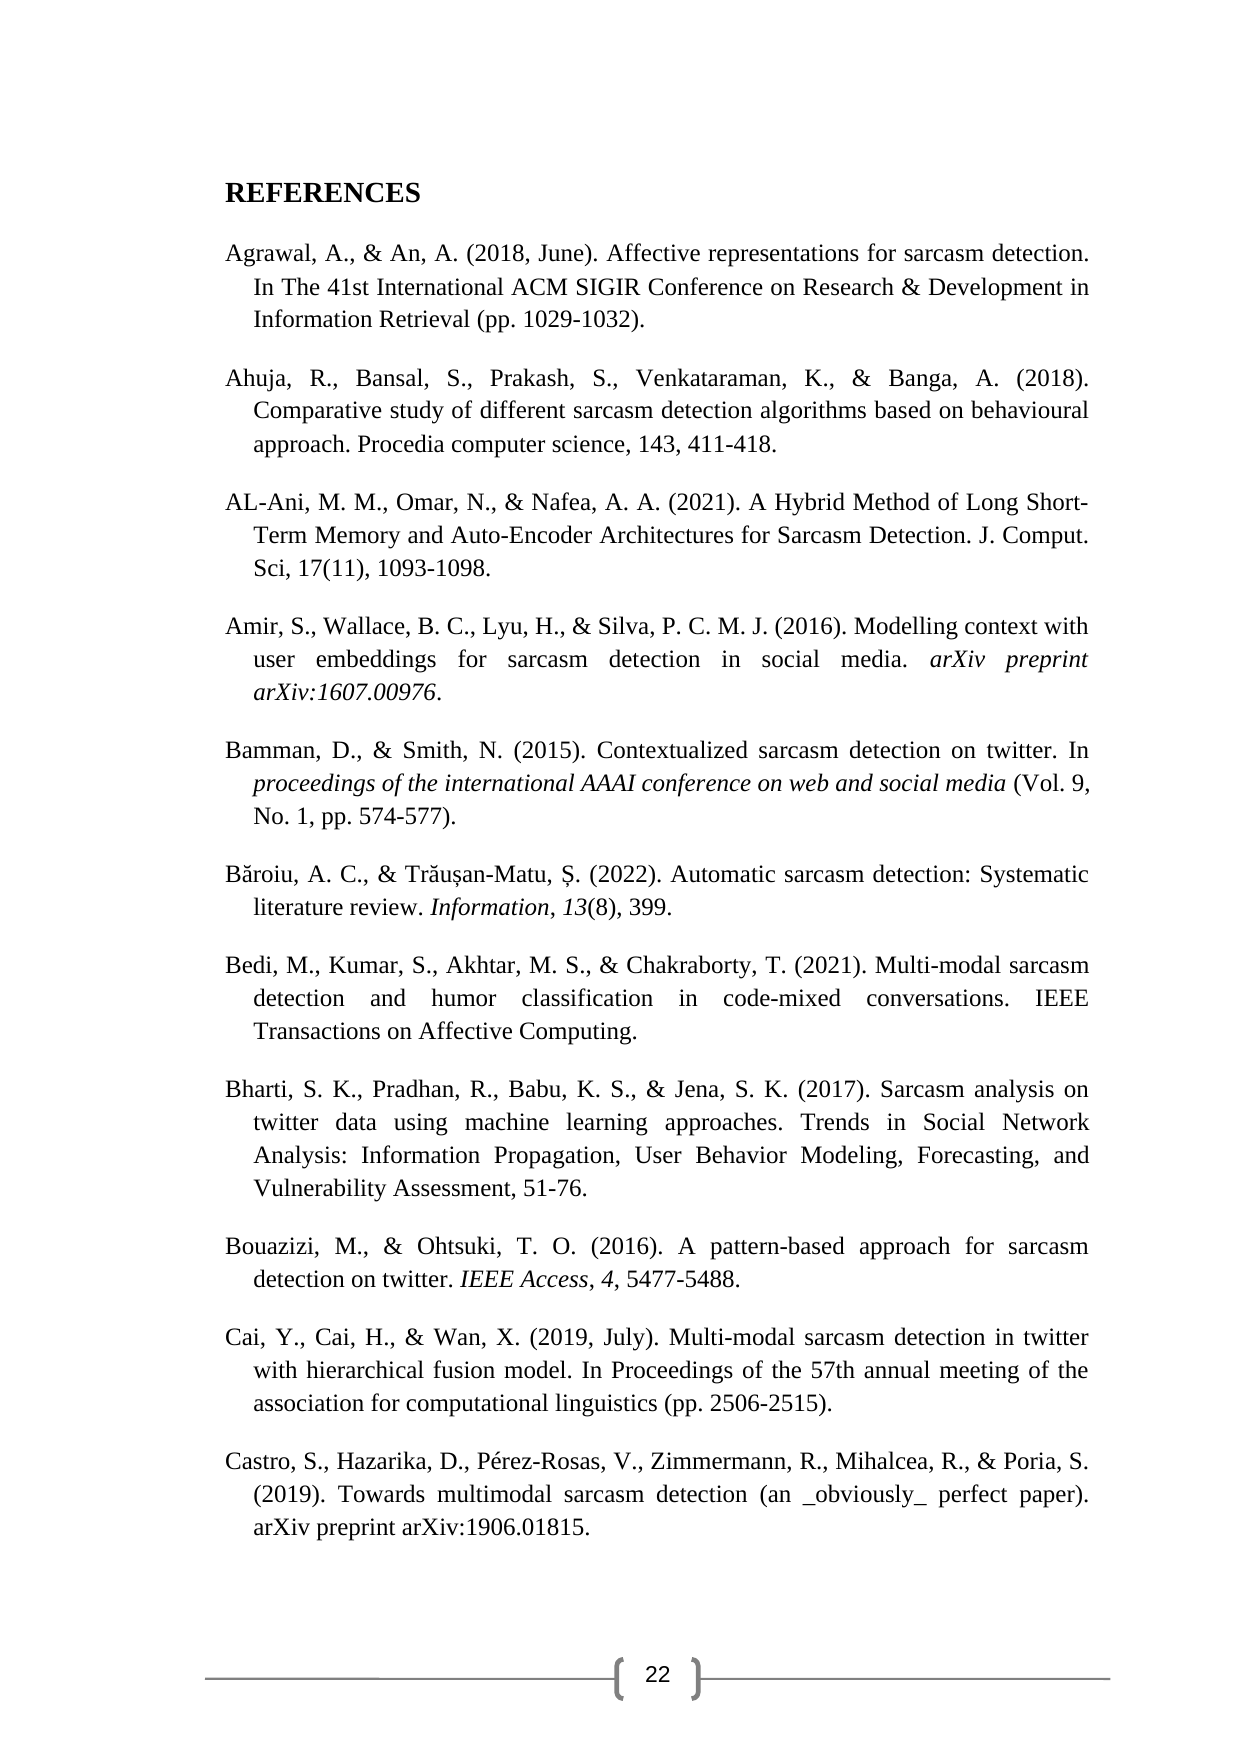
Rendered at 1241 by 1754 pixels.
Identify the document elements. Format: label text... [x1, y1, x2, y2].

text Ahuja, R., Bansal, S., Prakash, S., Venkataraman, K., & Banga, A. (2018). Comparative study of different sarcasm detection algorithms based on behavioural approach. Procedia computer science, 143, 411-418. [225, 391, 1090, 457]
text AL-Ani, M. M., Omar, N., & Nafea, A. A. (2021). A Hybrid Method of Long Short-Term Memory and Auto-Encoder Architectures for Sarcasm Detection. J. Comput. Sci, 17(11), 1093-1098. [225, 515, 1090, 581]
text Agrawal, A., & An, A. (2018, June). Affective representations for sarcasm detection. In The 41st International ACM SIGIR Conference on Research & Development in Information Retrieval (pp. 1029-1032). [225, 267, 1090, 333]
text Amir, S., Wallace, B. C., Lyu, H., & Silva, P. C. M. J. (2016). Modelling context with user embeddings for sarcasm detection in social media. arXiv preprint arXiv:1607.00976. [225, 639, 1090, 706]
text Bouazizi, M., & Ohtsuki, T. O. (2016). A pattern-based approach for sarcasm detection on twitter. IEEE Access, 4, 5477-5488. [225, 1260, 1090, 1293]
text Bedi, M., Kumar, S., Akhtar, M. S., & Chakraborty, T. (2021). Multi-modal sarcasm detection and humor classification in code-mixed conversations. IEEE Transactions on Affective Computing. [225, 979, 1090, 1045]
text Bamman, D., & Smith, N. (2015). Contextualized sarcasm detection on twitter. In proceedings of the international AAAI conference on web and social media (Vol. 9, No. 1, pp. 574-577). [225, 763, 1090, 829]
text Castro, S., Hazarika, D., Pérez-Rosas, V., Zimmermann, R., Mihalcea, R., & Poria, S. (2019). Towards multimodal sarcasm detection (an _obviously_ perfect paper). arXiv preprint arXiv:1906.01815. [225, 1475, 1090, 1541]
text Cai, Y., Cai, H., & Wan, X. (2019, July). Multi-modal sarcasm detection in twitter with hierarchical fusion model. In Proceedings of the 57th annual meeting of the association for computational linguistics (pp. 2506-2515). [225, 1351, 1090, 1417]
subtitle REFERENCES [225, 175, 1090, 208]
text Băroiu, A. C., & Trăușan-Matu, Ș. (2022). Automatic sarcasm detection: Systematic literature review. Information, 13(8), 399. [225, 888, 1090, 921]
text Bharti, S. K., Pradhan, R., Babu, K. S., & Jena, S. K. (2017). Sarcasm analysis on twitter data using machine learning approaches. Trends in Social Network Analysis: Information Propagation, User Behavior Modeling, Forecasting, and Vulnerability Assessment, 51-76. [225, 1103, 1090, 1202]
